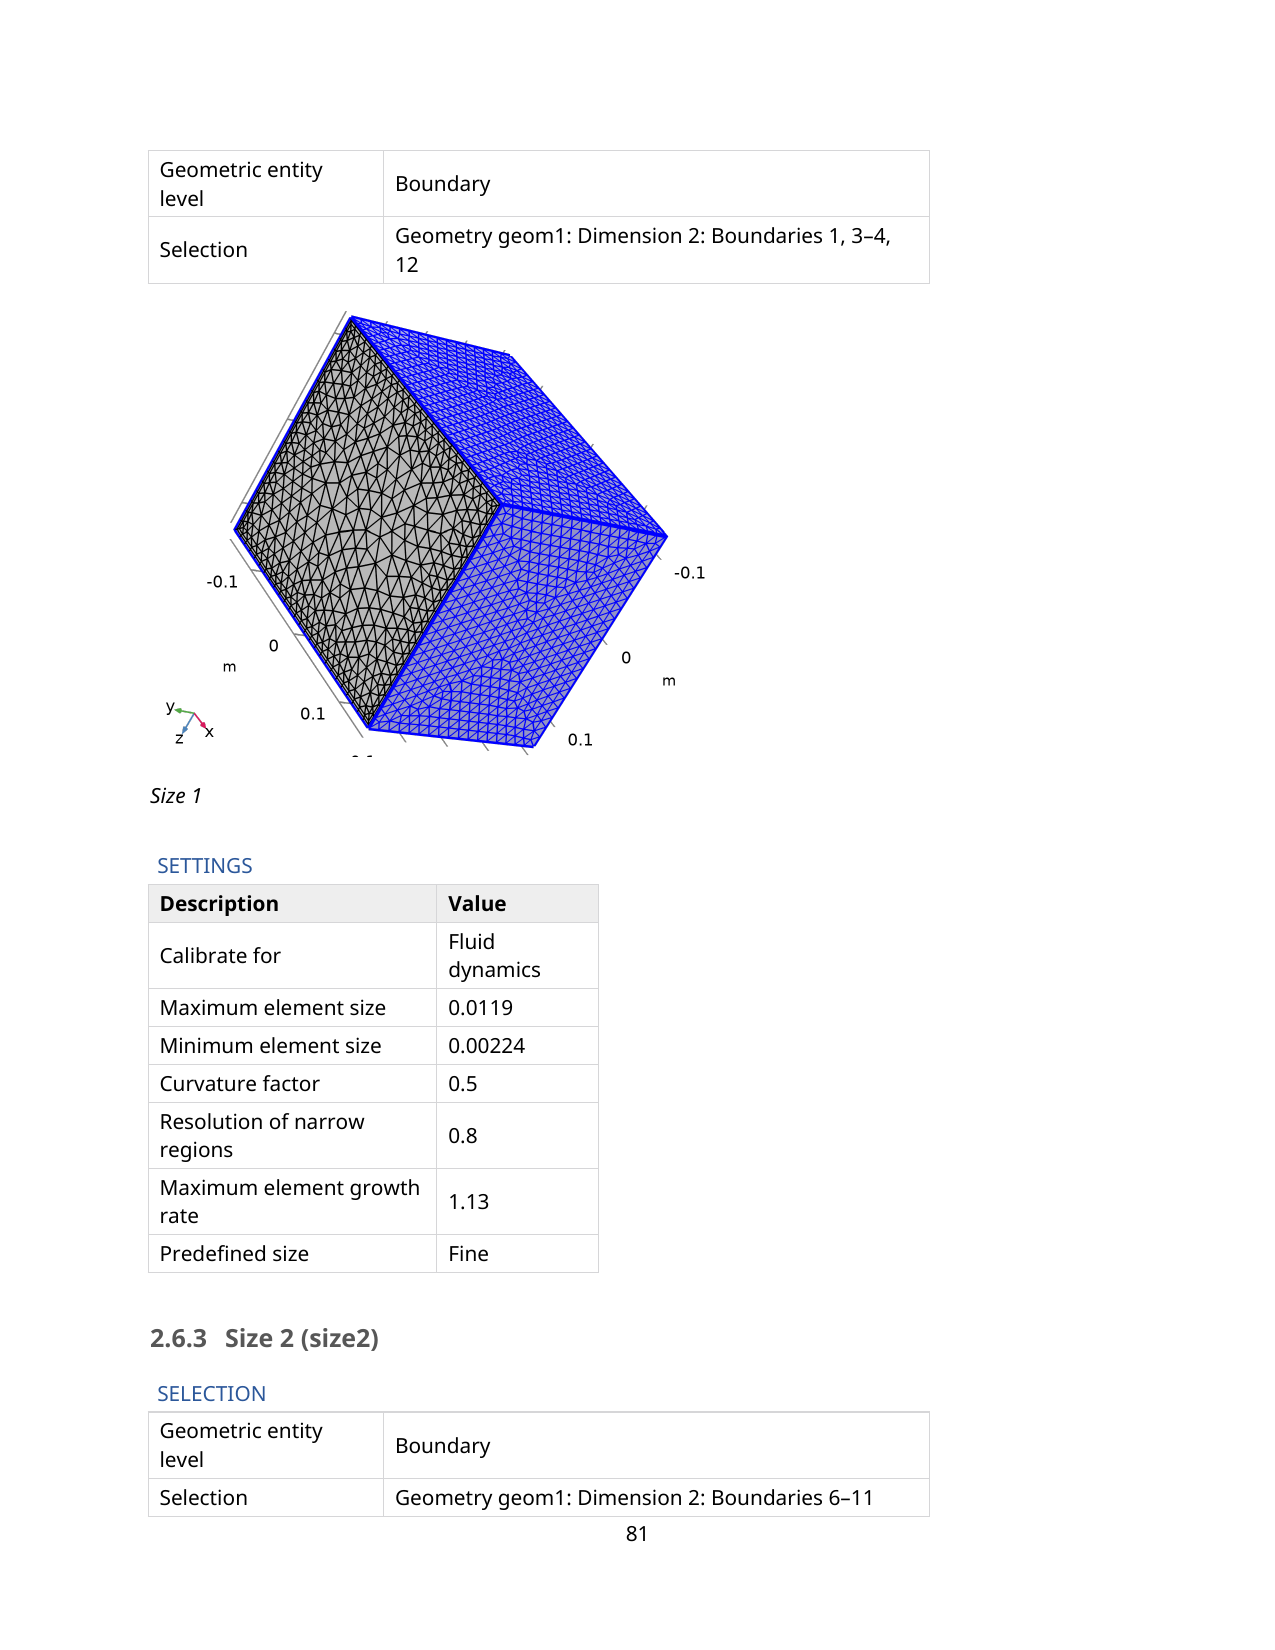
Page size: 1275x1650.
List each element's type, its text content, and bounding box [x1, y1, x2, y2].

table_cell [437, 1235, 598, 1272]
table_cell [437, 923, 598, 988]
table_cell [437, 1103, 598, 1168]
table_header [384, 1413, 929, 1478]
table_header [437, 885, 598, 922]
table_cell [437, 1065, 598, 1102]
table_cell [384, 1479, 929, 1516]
subtitle Size 2 (size2) [150, 1321, 1125, 1355]
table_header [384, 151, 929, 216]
text Settings [157, 852, 1125, 880]
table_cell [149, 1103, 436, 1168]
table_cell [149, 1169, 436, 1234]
picture [150, 306, 750, 757]
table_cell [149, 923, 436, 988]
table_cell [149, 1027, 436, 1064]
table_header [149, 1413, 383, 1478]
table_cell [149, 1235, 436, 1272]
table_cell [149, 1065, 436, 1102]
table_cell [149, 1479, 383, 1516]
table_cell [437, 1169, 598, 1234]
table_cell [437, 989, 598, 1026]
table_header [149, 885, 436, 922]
text Size 1 [150, 781, 1125, 810]
text Selection [157, 1379, 1125, 1407]
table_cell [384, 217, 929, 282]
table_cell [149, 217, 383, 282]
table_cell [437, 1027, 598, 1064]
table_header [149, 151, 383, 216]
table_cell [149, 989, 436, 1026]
